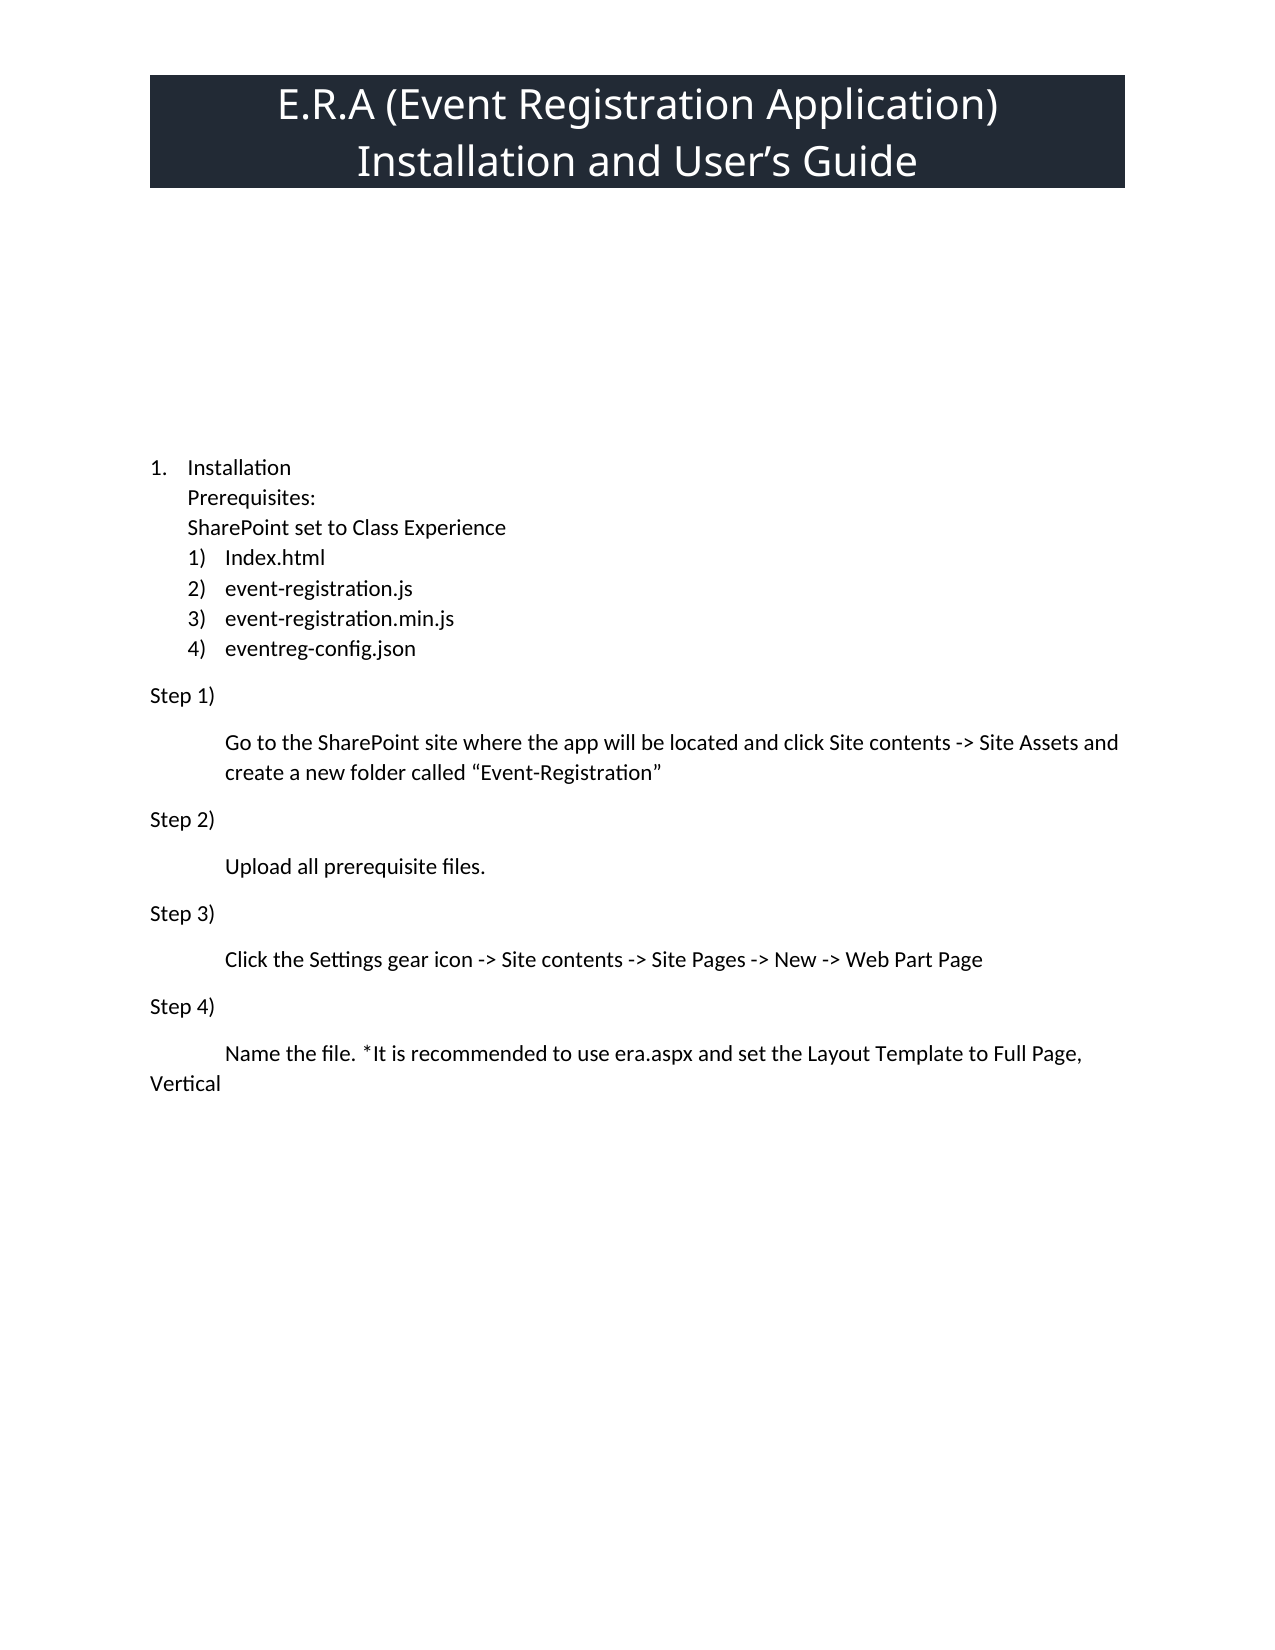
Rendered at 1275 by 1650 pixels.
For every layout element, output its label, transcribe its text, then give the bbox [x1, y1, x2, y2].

text Step 2) [150, 805, 1125, 833]
text Go to the SharePoint site where the app will be located and click Site contents -> Site Assets and create a new folder called “Event-Registration” [225, 728, 1125, 786]
text Step 4) [150, 992, 1125, 1020]
list Index.html [187, 543, 1125, 571]
list event-registration.js [187, 574, 1125, 602]
text Click the Settings gear icon -> Site contents -> Site Pages -> New -> Web Part Page [150, 946, 1125, 973]
text Step 3) [150, 899, 1125, 927]
list event-registration.min.js [187, 604, 1125, 632]
list SharePoint set to Class Experience [187, 513, 1125, 541]
text Name the file. *It is recommended to use era.aspx and set the Layout Template to Full Page, Vertical [150, 1039, 1125, 1097]
text Upload all prerequisite files. [150, 852, 1125, 880]
list Prerequisites: [187, 483, 1125, 511]
text Step 1) [150, 681, 1125, 709]
list eventreg-config.json [187, 634, 1125, 662]
list Installation [150, 453, 1125, 481]
